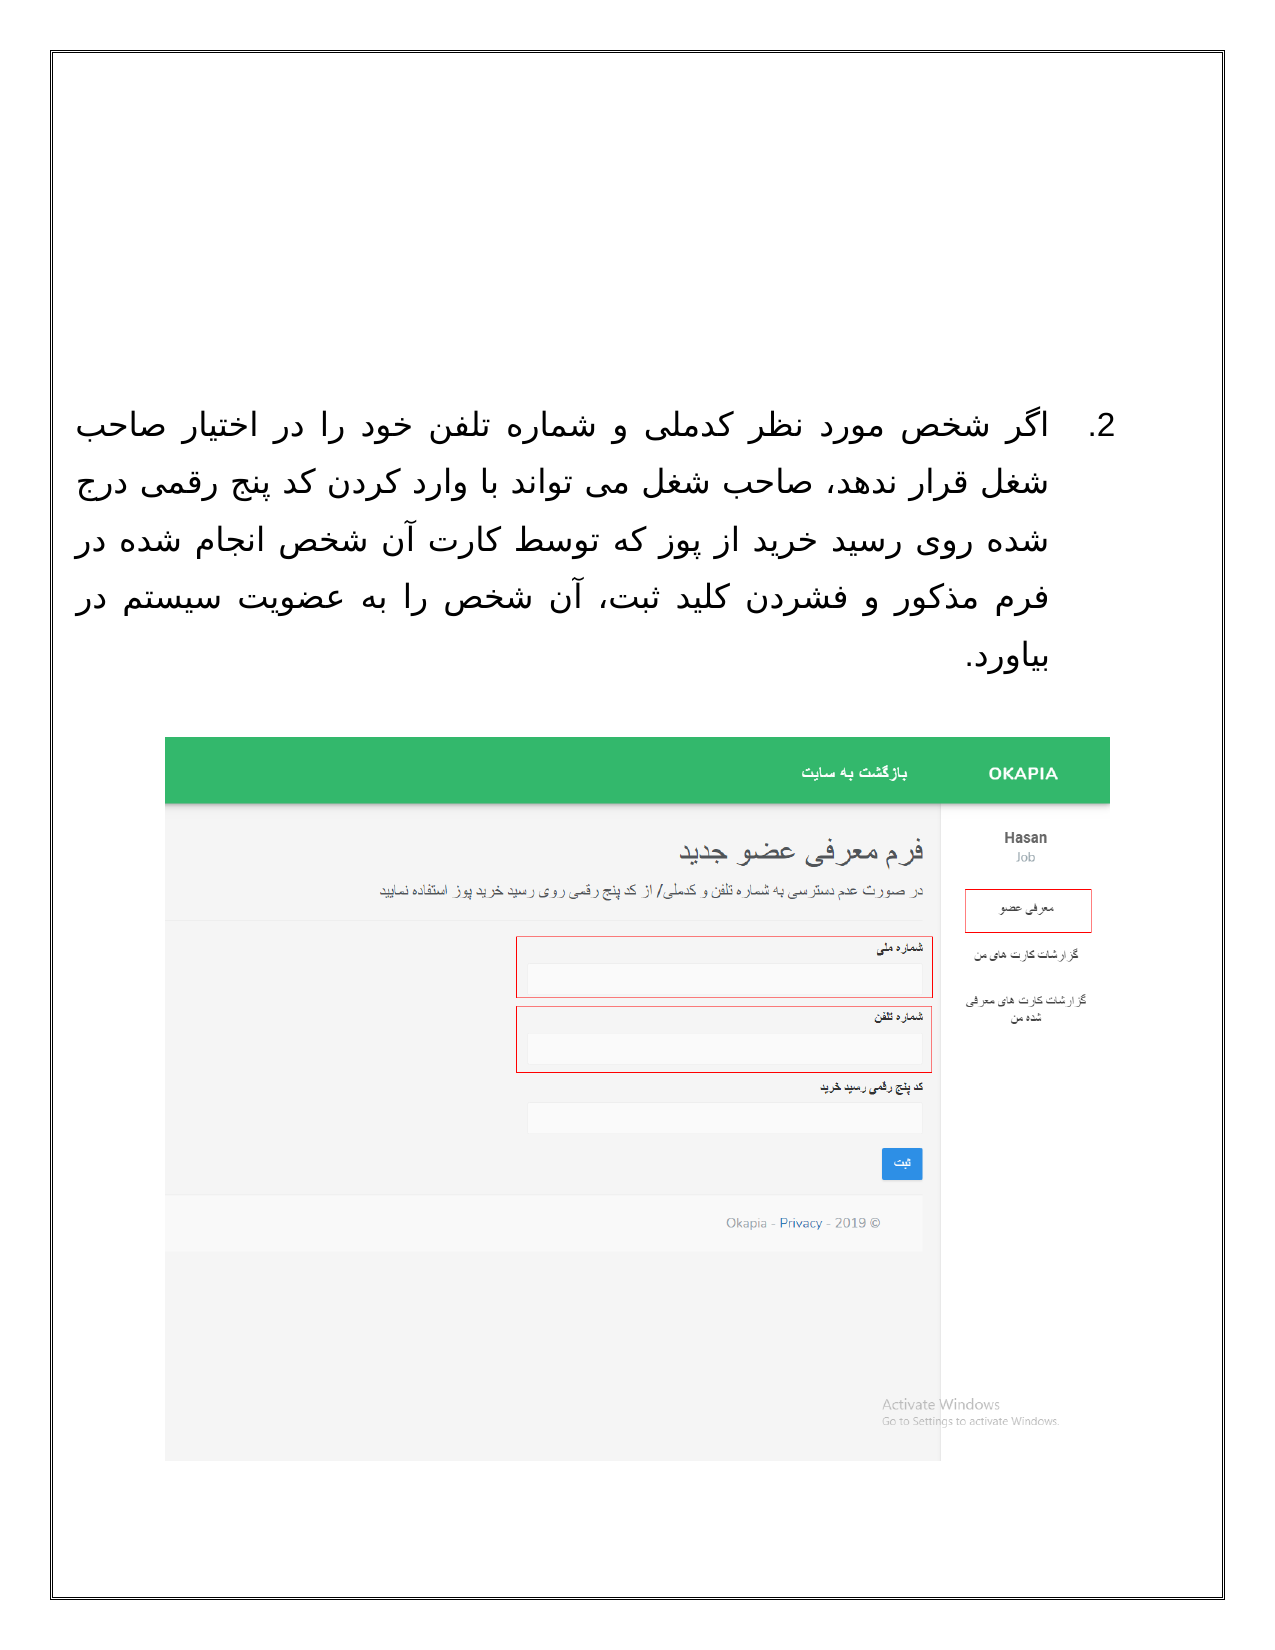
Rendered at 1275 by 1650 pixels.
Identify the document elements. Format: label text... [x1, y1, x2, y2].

list اگر شخص مورد نظر کدملی و شماره تلفن خود را در اختیار صاحب شغل قرار ندهد، صاحب شغل می تواند با وارد کردن کد پنج رقمی درج شده روی رسید خرید از پوز که توسط کارت آن شخص انجام شده در فرم مذکور و فشردن کلید ثبت، آن شخص را به عضویت سیستم در بیاورد. [75, 405, 1087, 673]
picture [165, 737, 1110, 1461]
